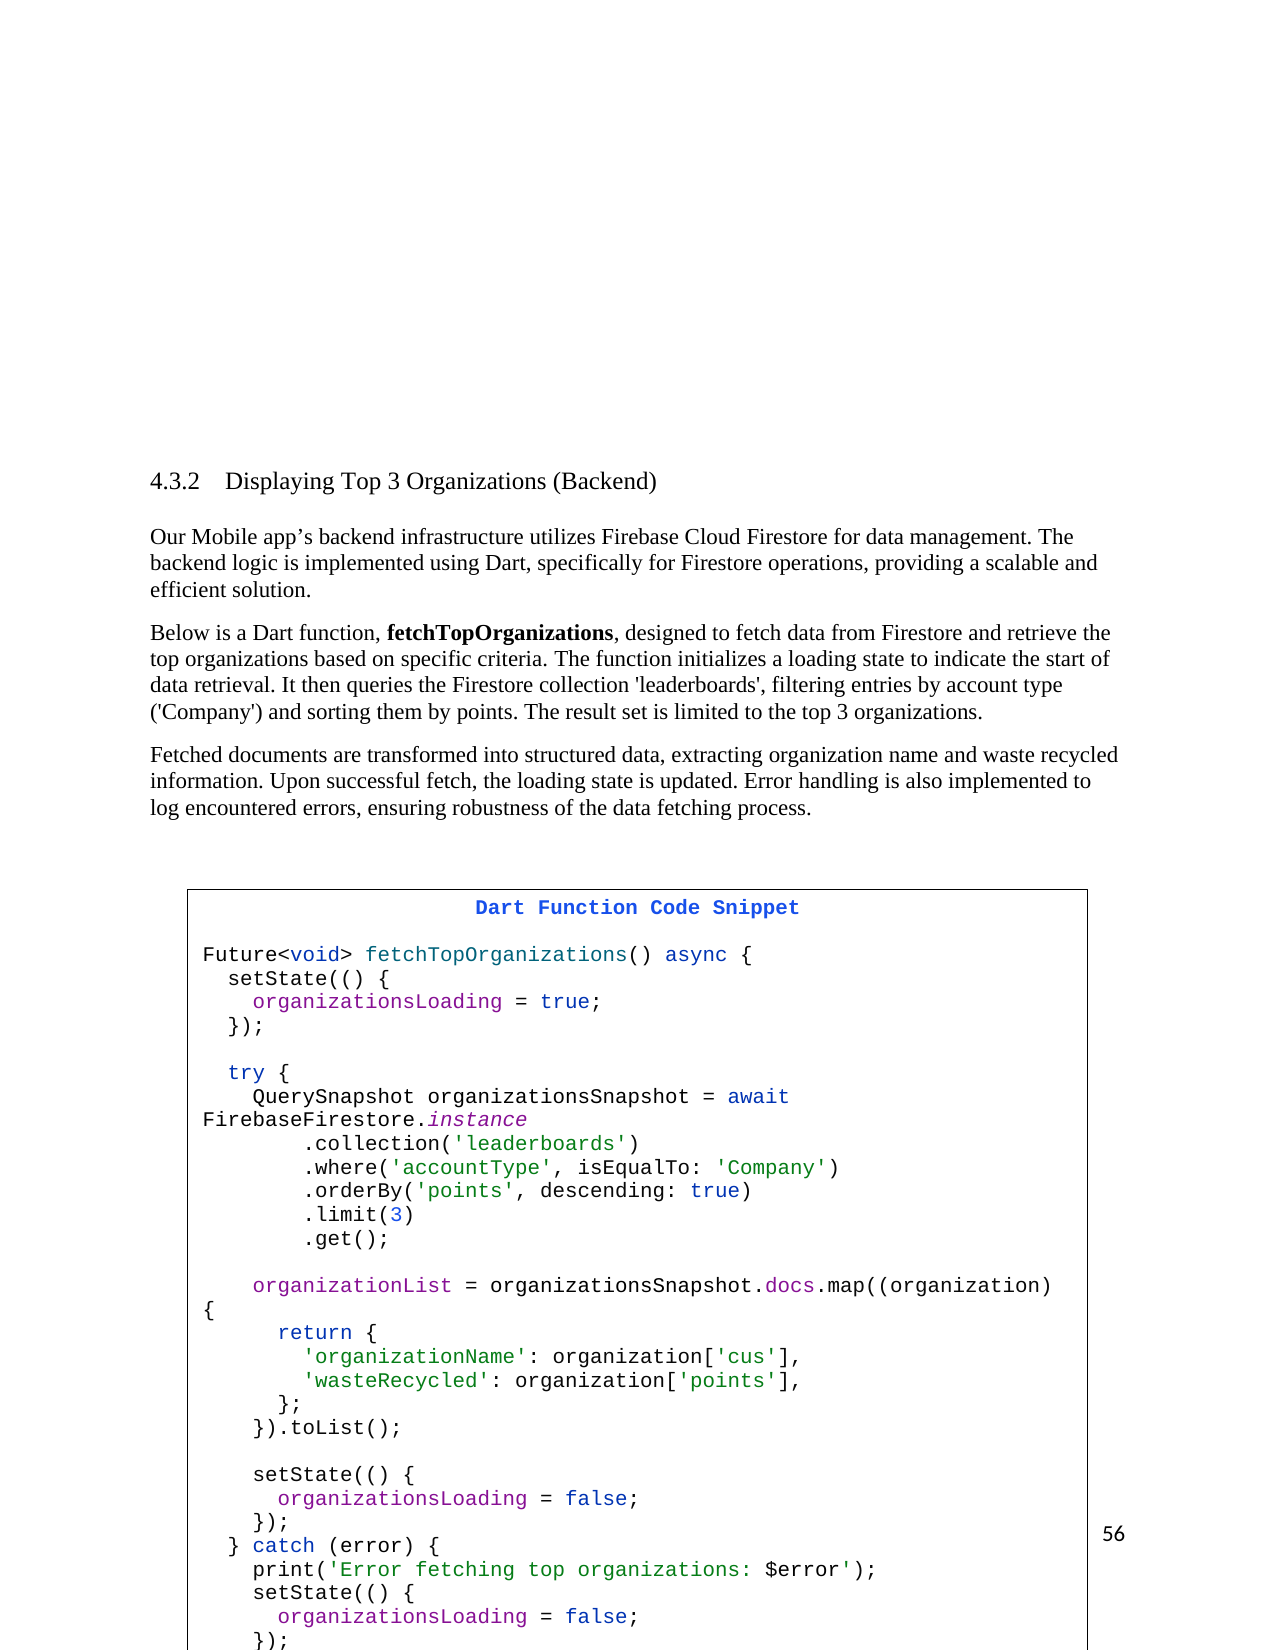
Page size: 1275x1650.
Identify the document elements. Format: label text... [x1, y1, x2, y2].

subtitle Displaying Top 3 Organizations (Backend) [150, 466, 1125, 494]
text Below is a Dart function, fetchTopOrganizations, designed to fetch data from Firestore and retrieve the top organizations based on specific criteria. The function initializes a loading state to indicate the start of data retrieval. It then queries the Firestore collection 'leaderboards', filtering entries by account type ('Company') and sorting them by points. The result set is limited to the top 3 organizations. [150, 619, 1125, 724]
text Our Mobile app’s backend infrastructure utilizes Firebase Cloud Firestore for data management. The backend logic is implemented using Dart, specifically for Firestore operations, providing a scalable and efficient solution. [150, 523, 1125, 602]
text Fetched documents are transformed into structured data, extracting organization name and waste recycled information. Upon successful fetch, the loading state is updated. Error handling is also implemented to log encountered errors, ensuring robustness of the data fetching process. [150, 741, 1125, 820]
